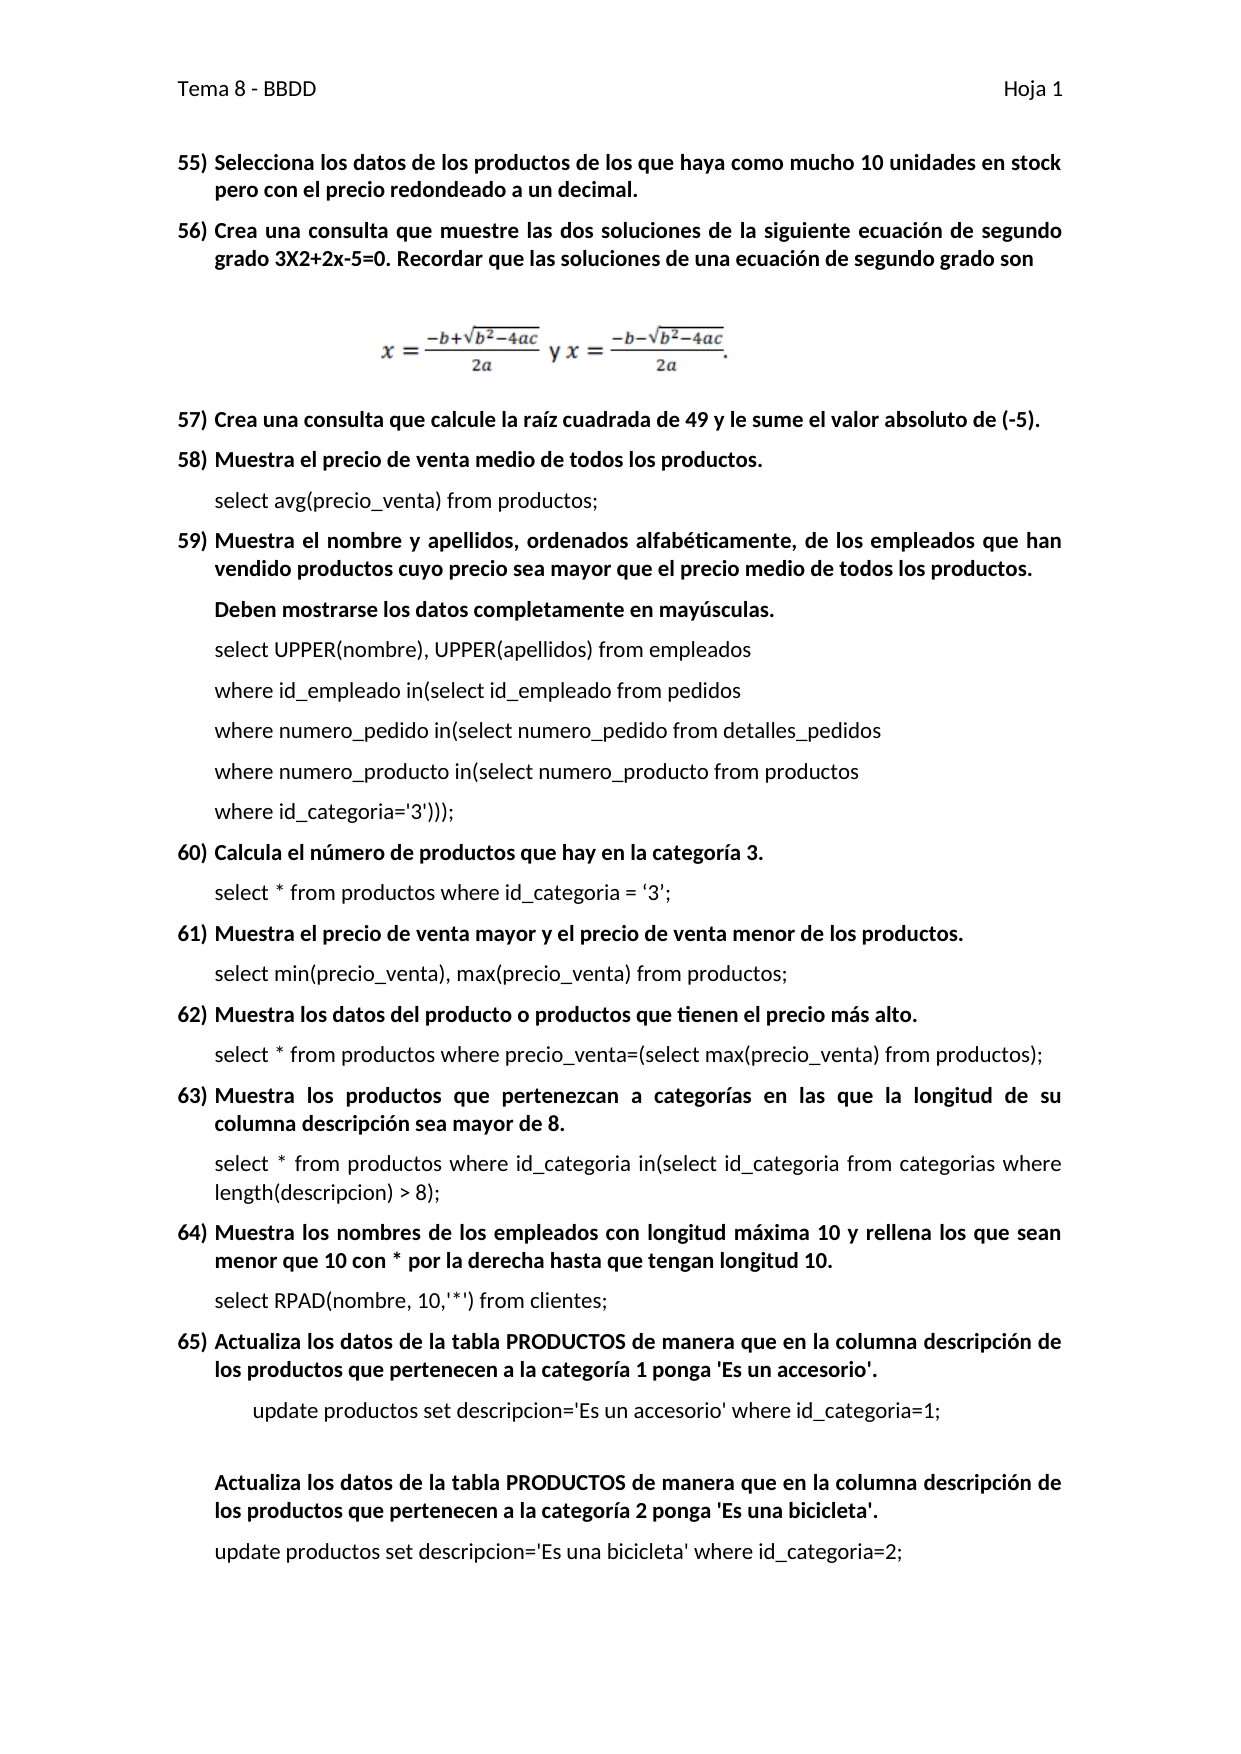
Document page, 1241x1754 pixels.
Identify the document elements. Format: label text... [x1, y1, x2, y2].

text update productos set descripcion='Es una bicicleta' where id_categoria=2; [214, 1537, 1063, 1565]
list Muestra los productos que pertenezcan a categorías en las que la longitud de su columna descripción sea mayor de 8. [177, 1081, 1063, 1137]
text Actualiza los datos de la tabla PRODUCTOS de manera que en la columna descripción de los productos que pertenecen a la categoría 2 ponga 'Es una bicicleta'. [214, 1468, 1063, 1524]
list Muestra el nombre y apellidos, ordenados alfabéticamente, de los empleados que han vendido productos cuyo precio sea mayor que el precio medio de todos los productos. [177, 526, 1063, 582]
list Actualiza los datos de la tabla PRODUCTOS de manera que en la columna descripción de los productos que pertenecen a la categoría 1 ponga 'Es un accesorio'. [177, 1327, 1063, 1383]
text where numero_producto in(select numero_producto from productos [214, 757, 1063, 785]
list Crea una consulta que calcule la raíz cuadrada de 49 y le sume el valor absoluto de (-5). [177, 405, 1063, 433]
text where numero_pedido in(select numero_pedido from detalles_pedidos [214, 716, 1063, 744]
list select * from productos where precio_venta=(select max(precio_venta) from productos); [214, 1041, 1063, 1068]
text select UPPER(nombre), UPPER(apellidos) from empleados [214, 635, 1063, 663]
text where id_categoria='3'))); [214, 797, 1063, 825]
list Muestra el precio de venta medio de todos los productos. [177, 445, 1063, 473]
list select avg(precio_venta) from productos; [214, 486, 1063, 514]
list update productos set descripcion='Es un accesorio' where id_categoria=1; [252, 1396, 1063, 1424]
list Muestra los datos del producto o productos que tienen el precio más alto. [177, 1000, 1063, 1028]
list Muestra los nombres de los empleados con longitud máxima 10 y rellena los que sean menor que 10 con * por la derecha hasta que tengan longitud 10. [177, 1218, 1063, 1274]
list select * from productos where id_categoria in(select id_categoria from categorias where length(descripcion) > 8); [214, 1149, 1063, 1206]
list Calcula el número de productos que hay en la categoría 3. [177, 838, 1063, 866]
list Selecciona los datos de los productos de los que haya como mucho 10 unidades en stock pero con el precio redondeado a un decimal. [177, 148, 1063, 204]
text where id_empleado in(select id_empleado from pedidos [214, 676, 1063, 704]
list Muestra el precio de venta mayor y el precio de venta menor de los productos. [177, 919, 1063, 947]
list select * from productos where id_categoria = ‘3’; [214, 878, 1063, 906]
list Crea una consulta que muestre las dos soluciones de la siguiente ecuación de segundo grado 3X2+2x-5=0. Recordar que las soluciones de una ecuación de segundo grado son [177, 216, 1063, 272]
text Deben mostrarse los datos completamente en mayúsculas. [214, 595, 1063, 623]
list select RPAD(nombre, 10,'*') from clientes; [214, 1287, 1063, 1315]
list select min(precio_venta), max(precio_venta) from productos; [214, 959, 1063, 987]
picture [372, 304, 731, 378]
